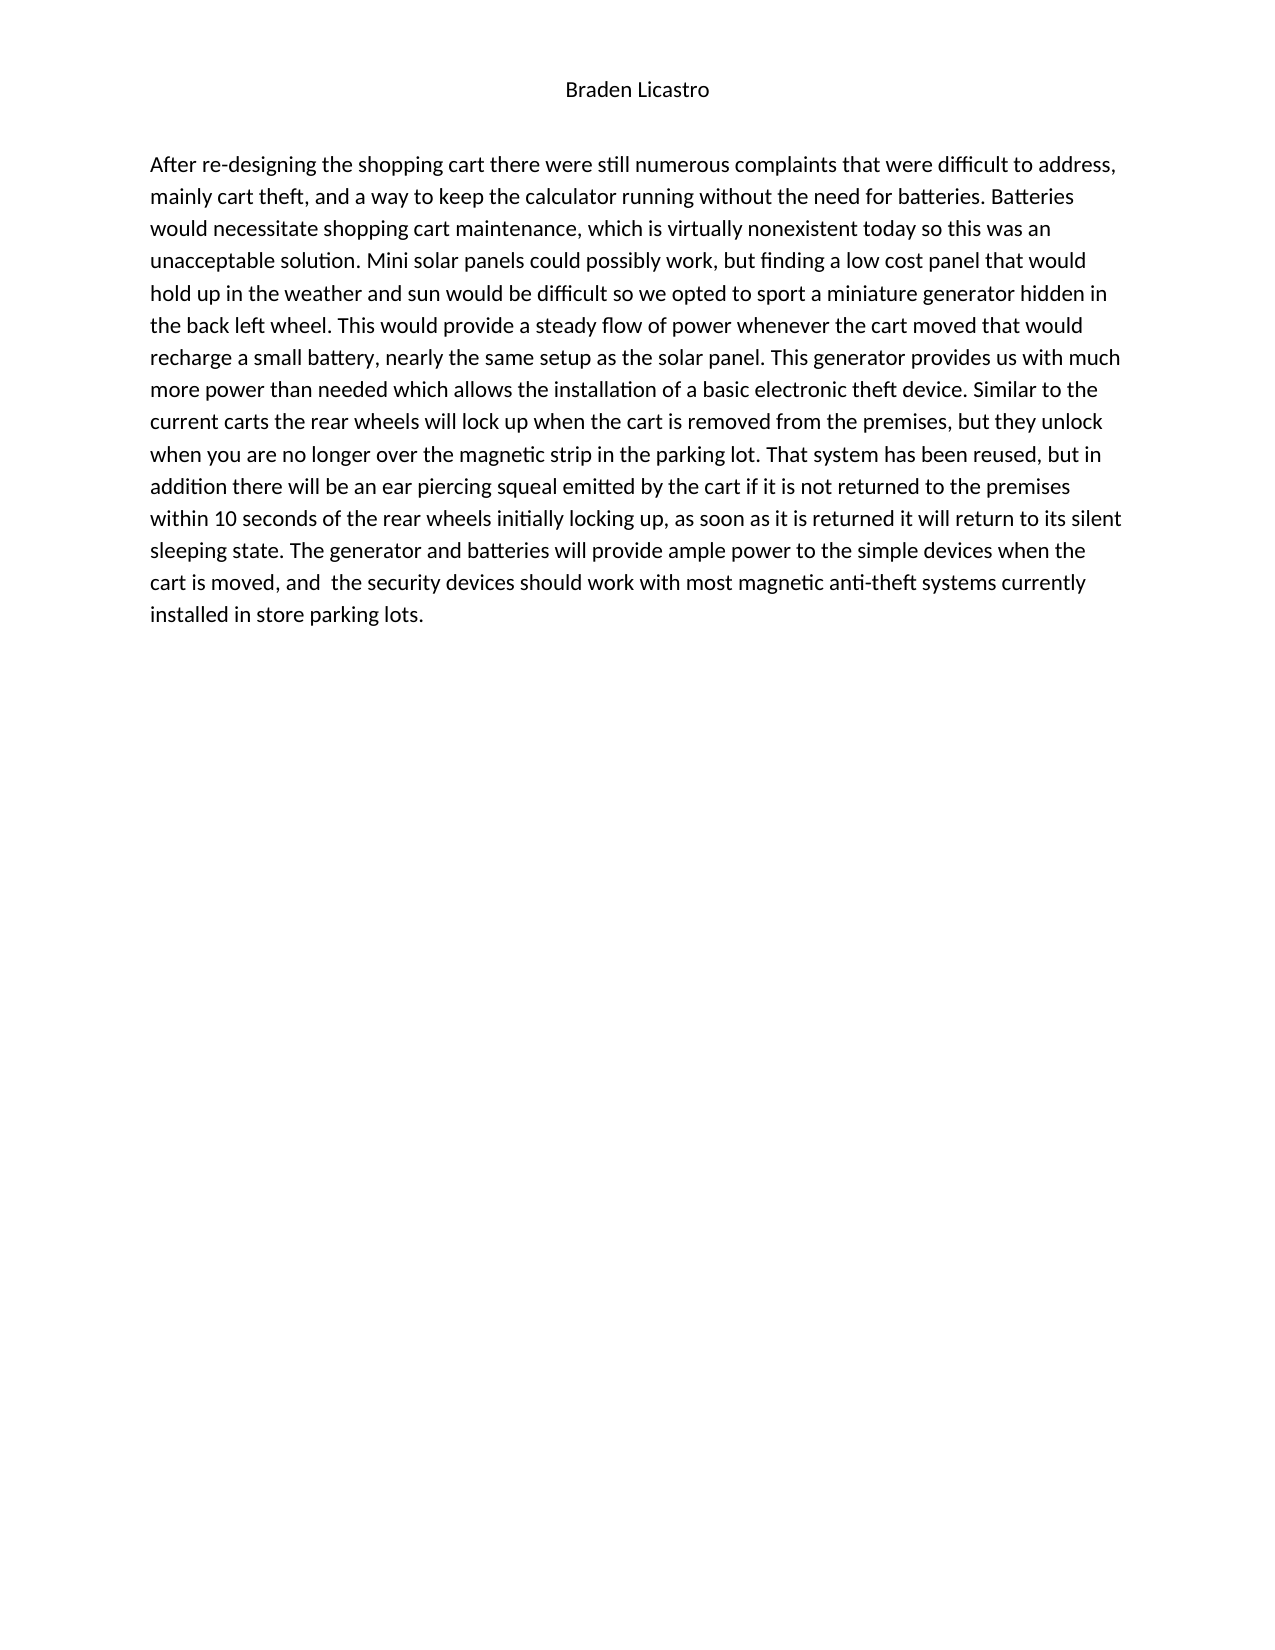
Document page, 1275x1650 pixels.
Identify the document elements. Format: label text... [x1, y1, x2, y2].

text After re-designing the shopping cart there were still numerous complaints that were difficult to address, mainly cart theft, and a way to keep the calculator running without the need for batteries. Batteries would necessitate shopping cart maintenance, which is virtually nonexistent today so this was an unacceptable solution. Mini solar panels could possibly work, but finding a low cost panel that would hold up in the weather and sun would be difficult so we opted to sport a miniature generator hidden in the back left wheel. This would provide a steady flow of power whenever the cart moved that would recharge a small battery, nearly the same setup as the solar panel. This generator provides us with much more power than needed which allows the installation of a basic electronic theft device. Similar to the current carts the rear wheels will lock up when the cart is removed from the premises, but they unlock when you are no longer over the magnetic strip in the parking lot. That system has been reused, but in addition there will be an ear piercing squeal emitted by the cart if it is not returned to the premises within 10 seconds of the rear wheels initially locking up, as soon as it is returned it will return to its silent sleeping state. The generator and batteries will provide ample power to the simple devices when the cart is moved, and the security devices should work with most magnetic anti-theft systems currently installed in store parking lots. [150, 150, 1125, 629]
